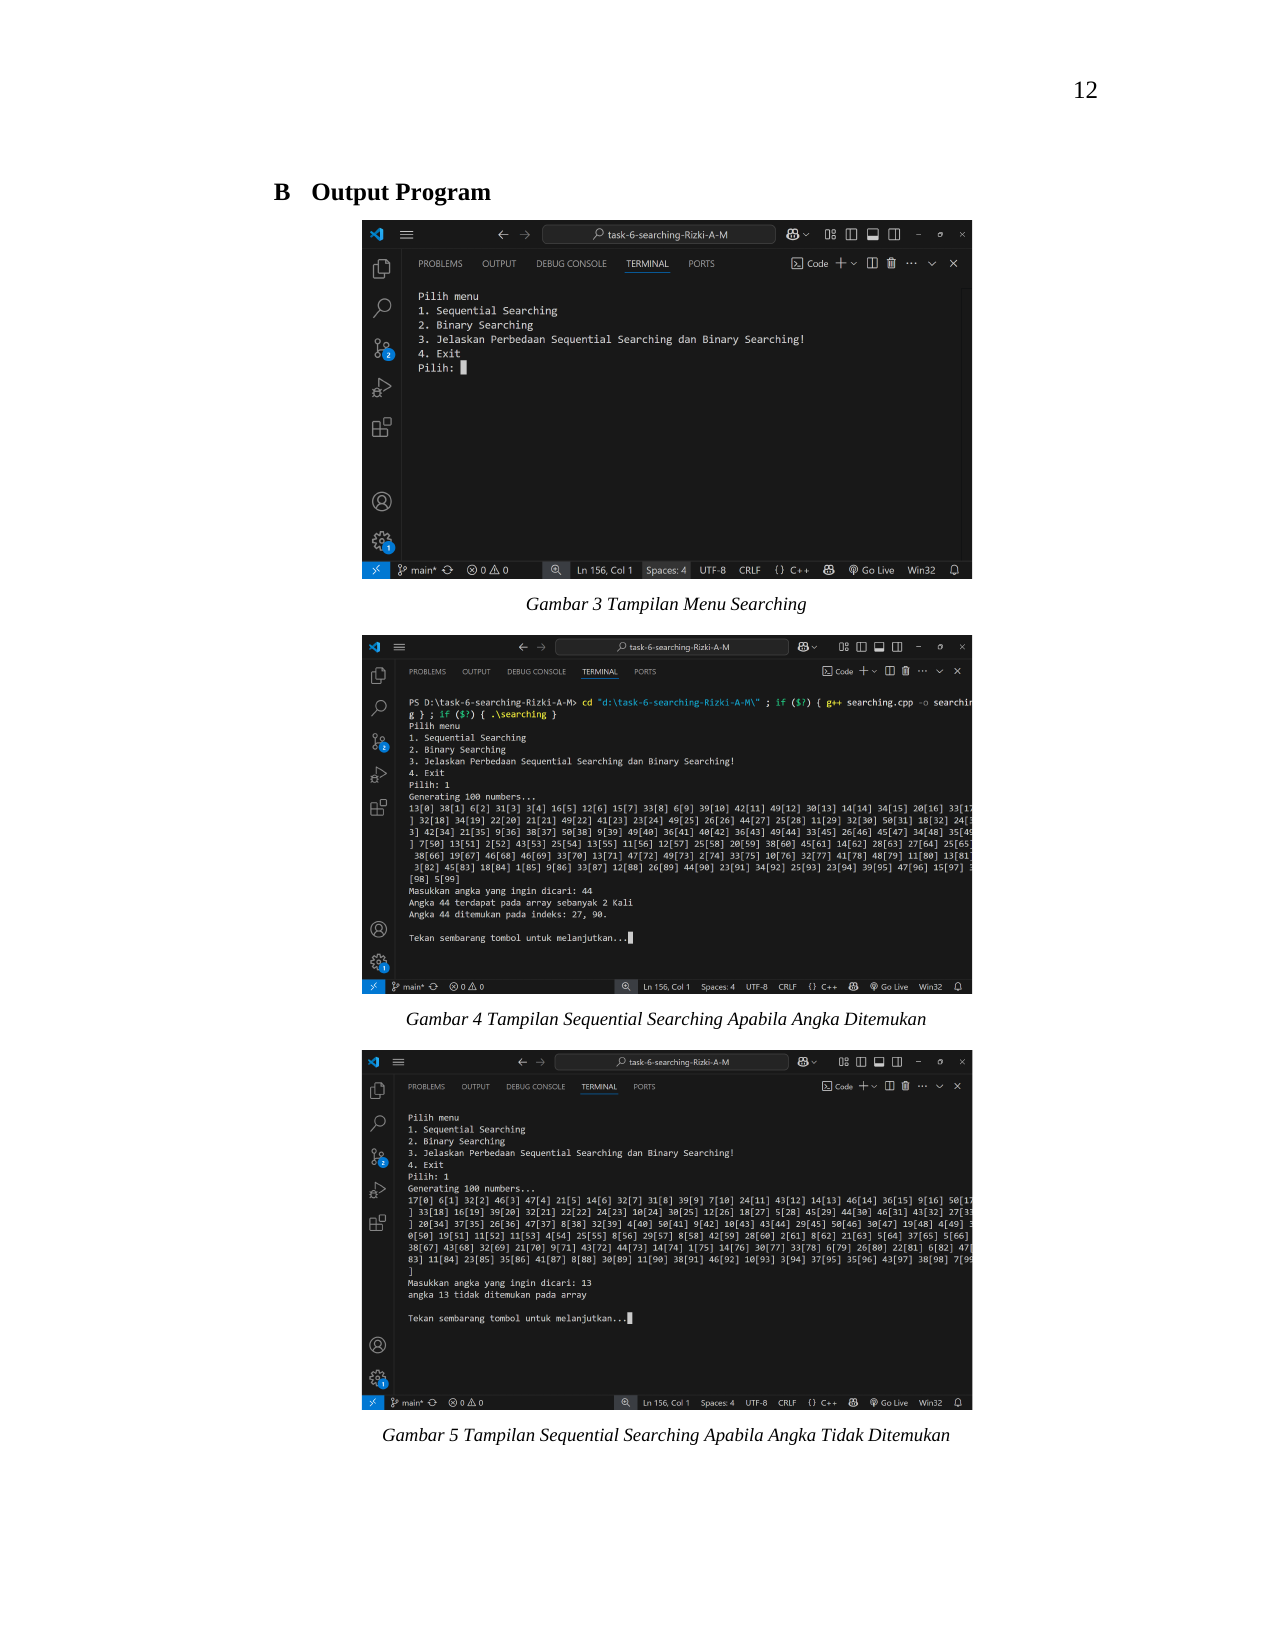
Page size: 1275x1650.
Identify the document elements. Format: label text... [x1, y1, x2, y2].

picture [362, 635, 973, 994]
picture [361, 1050, 973, 1410]
subtitle Output Program [274, 177, 1098, 206]
picture [362, 220, 973, 579]
